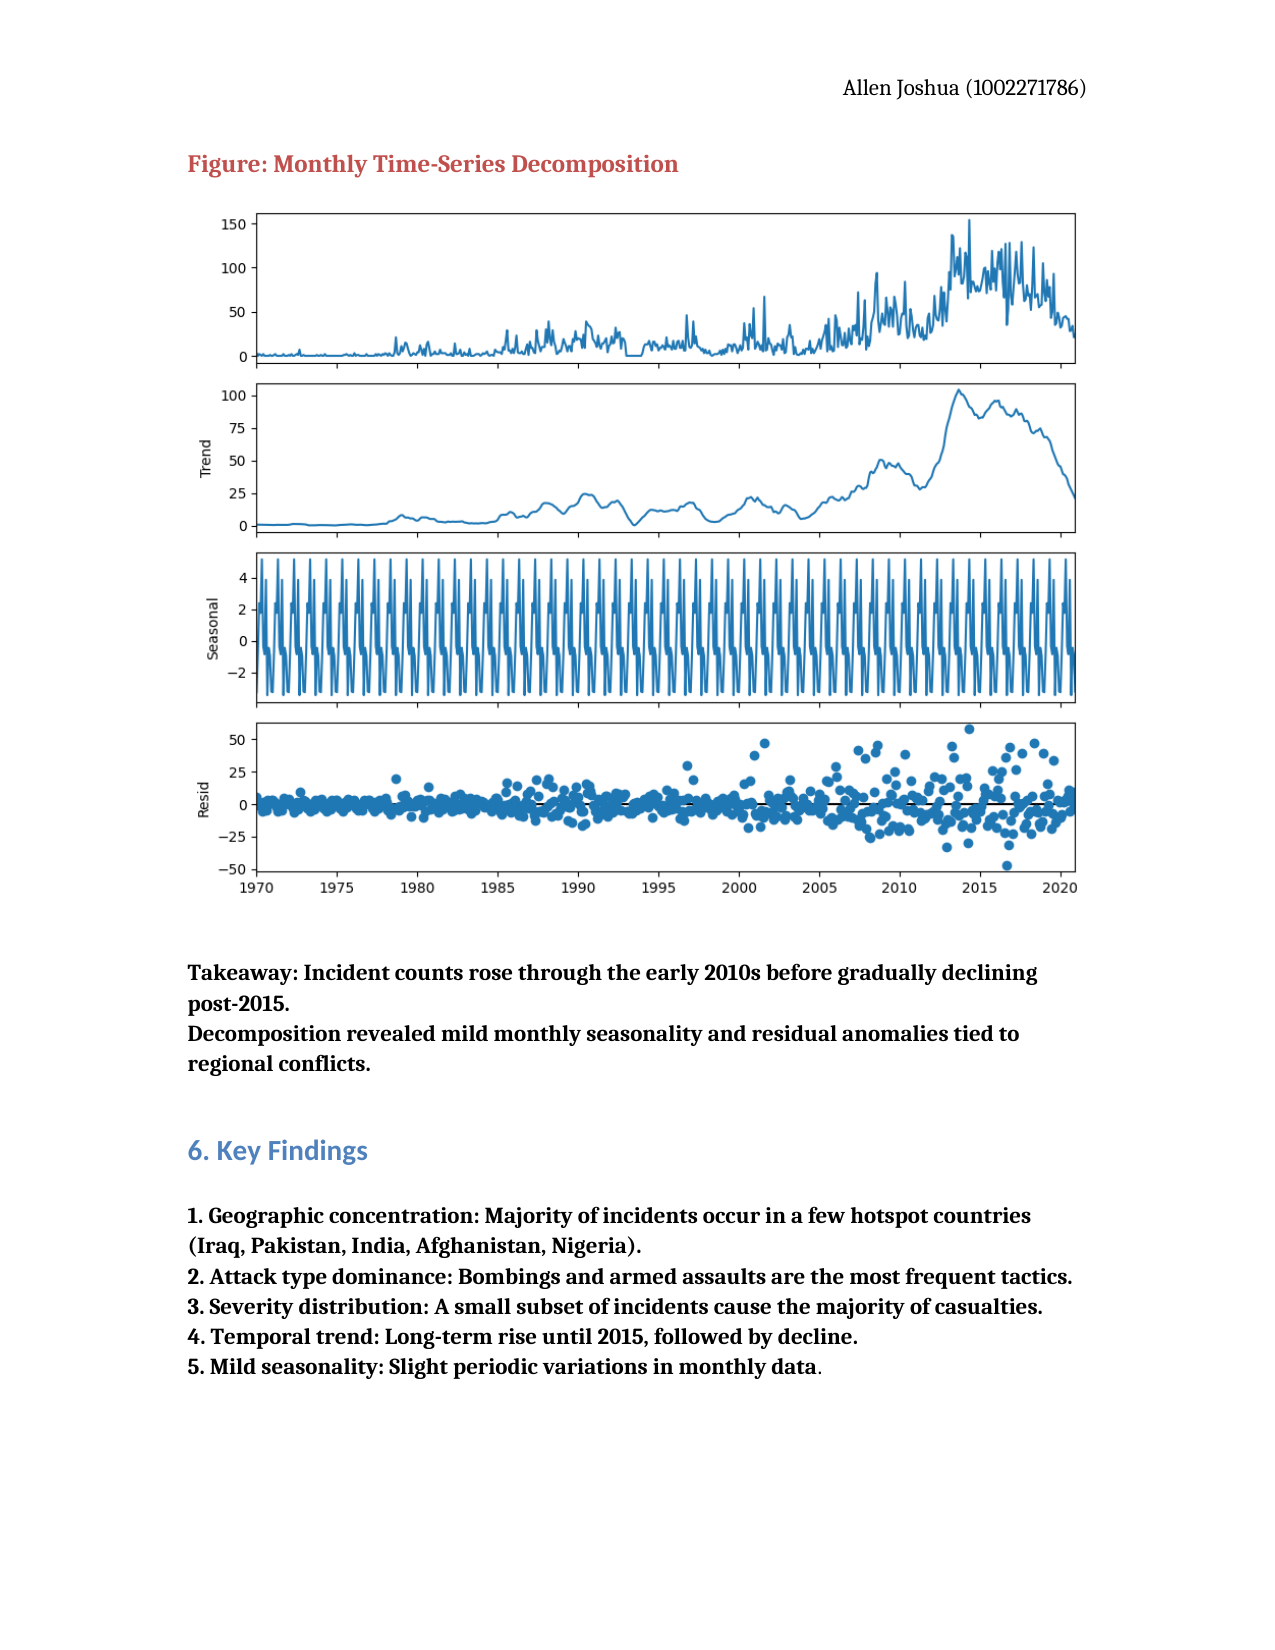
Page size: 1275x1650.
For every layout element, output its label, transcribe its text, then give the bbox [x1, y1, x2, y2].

text Figure: Monthly Time-Series Decomposition [187, 150, 1087, 179]
subtitle 6. Key Findings [187, 1132, 1087, 1168]
text 1. Geographic concentration: Majority of incidents occur in a few hotspot countries (Iraq, Pakistan, India, Afghanistan, Nigeria). 2. Attack type dominance: Bombings and armed assaults are the most frequent tactics. 3. Severity distribution: A small subset of incidents cause the majority of casualties. 4. Temporal trend: Long-term rise until 2015, followed by decline. 5. Mild seasonality: Slight periodic variations in monthly data. [187, 1173, 1087, 1411]
text Takeaway: Incident counts rose through the early 2010s before gradually declining post-2015. Decomposition revealed mild monthly seasonality and residual anomalies tied to regional conflicts. [187, 930, 1087, 1107]
picture [187, 203, 1088, 906]
